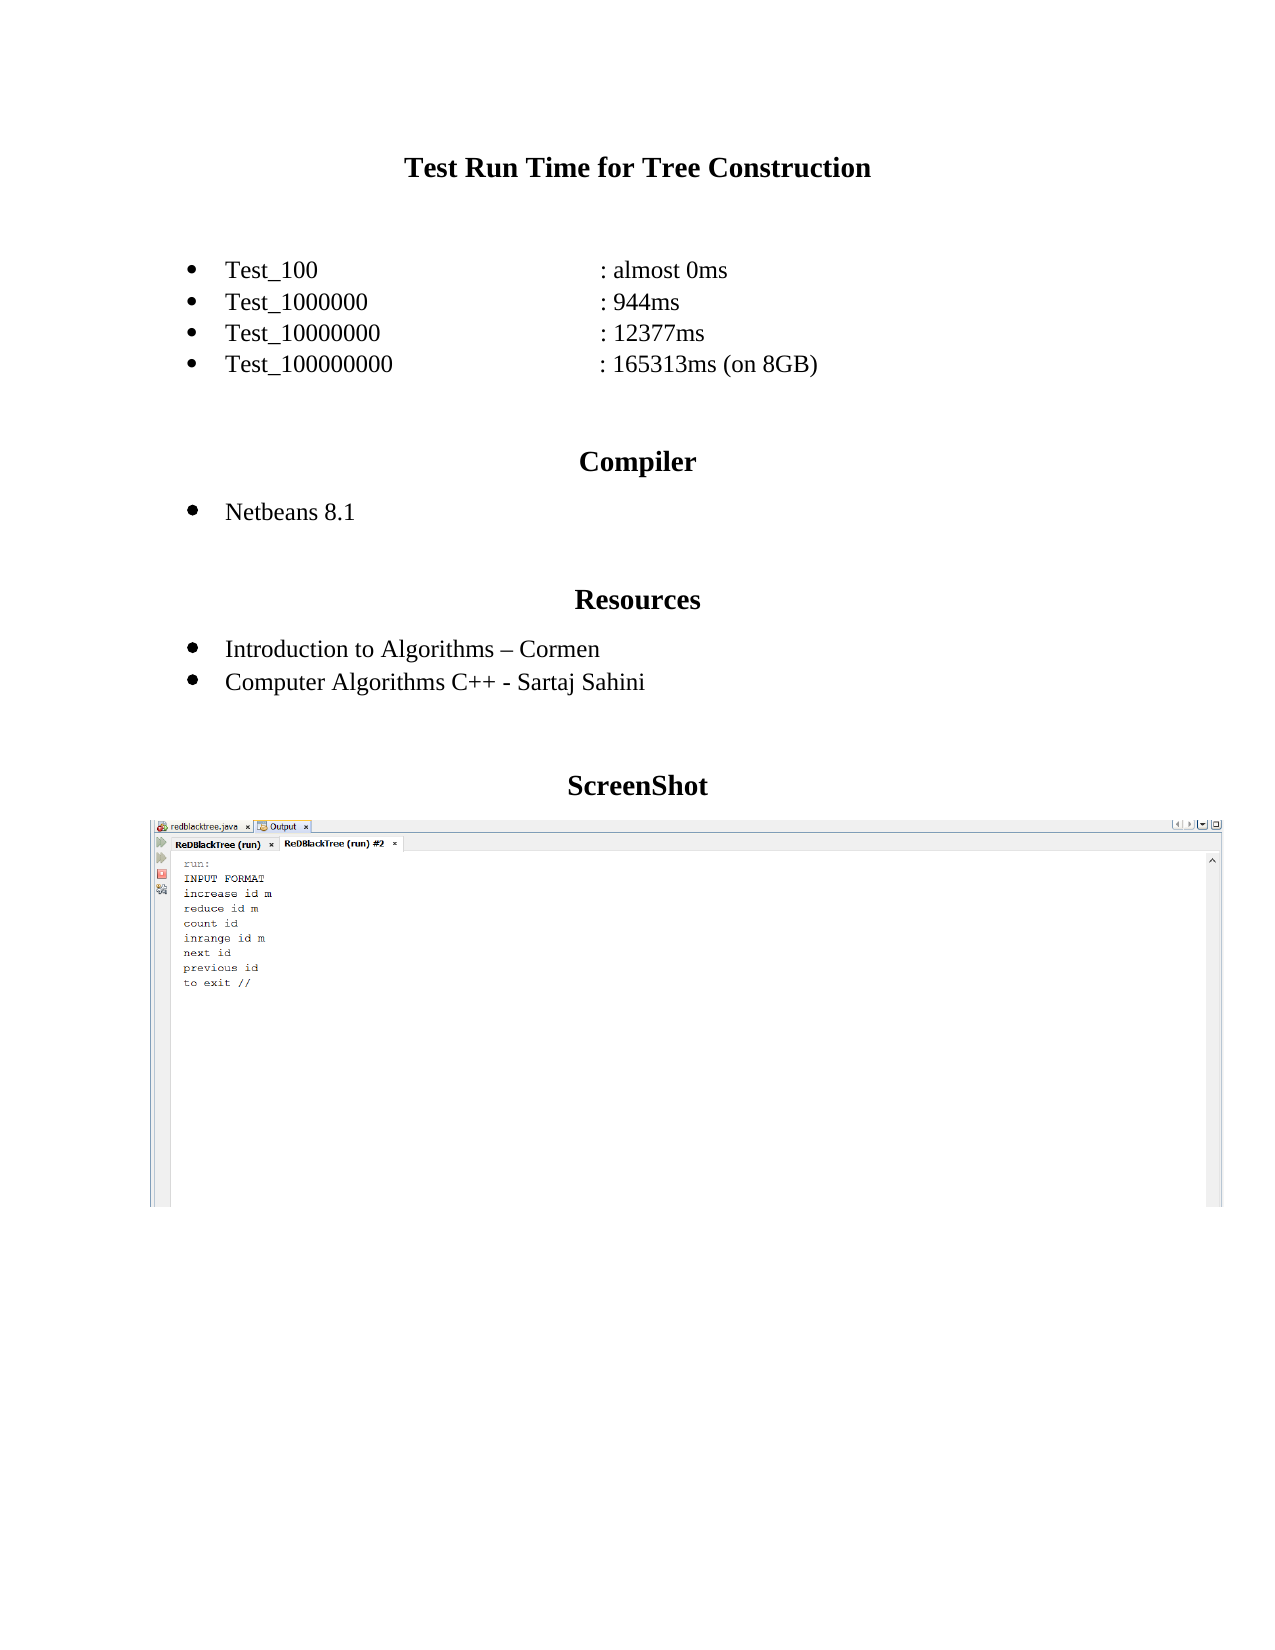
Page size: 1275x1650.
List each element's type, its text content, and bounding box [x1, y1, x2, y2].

list Introduction to Algorithms – Cormen [187, 634, 1125, 664]
picture [150, 820, 1224, 1207]
text ScreenShot [150, 768, 1125, 802]
list Test_10000000 : 12377ms [187, 318, 1125, 346]
text Resources [150, 582, 1125, 615]
text Test Run Time for Tree Construction [150, 150, 1125, 183]
list Test_100000000 : 165313ms (on 8GB) [187, 349, 1125, 377]
list Test_1000000 : 944ms [187, 287, 1125, 315]
list Netbeans 8.1 [187, 497, 1125, 527]
text Compiler [150, 444, 1125, 478]
list Test_100 : almost 0ms [187, 256, 1125, 284]
list Computer Algorithms C++ - Sartaj Sahini [187, 667, 1125, 696]
